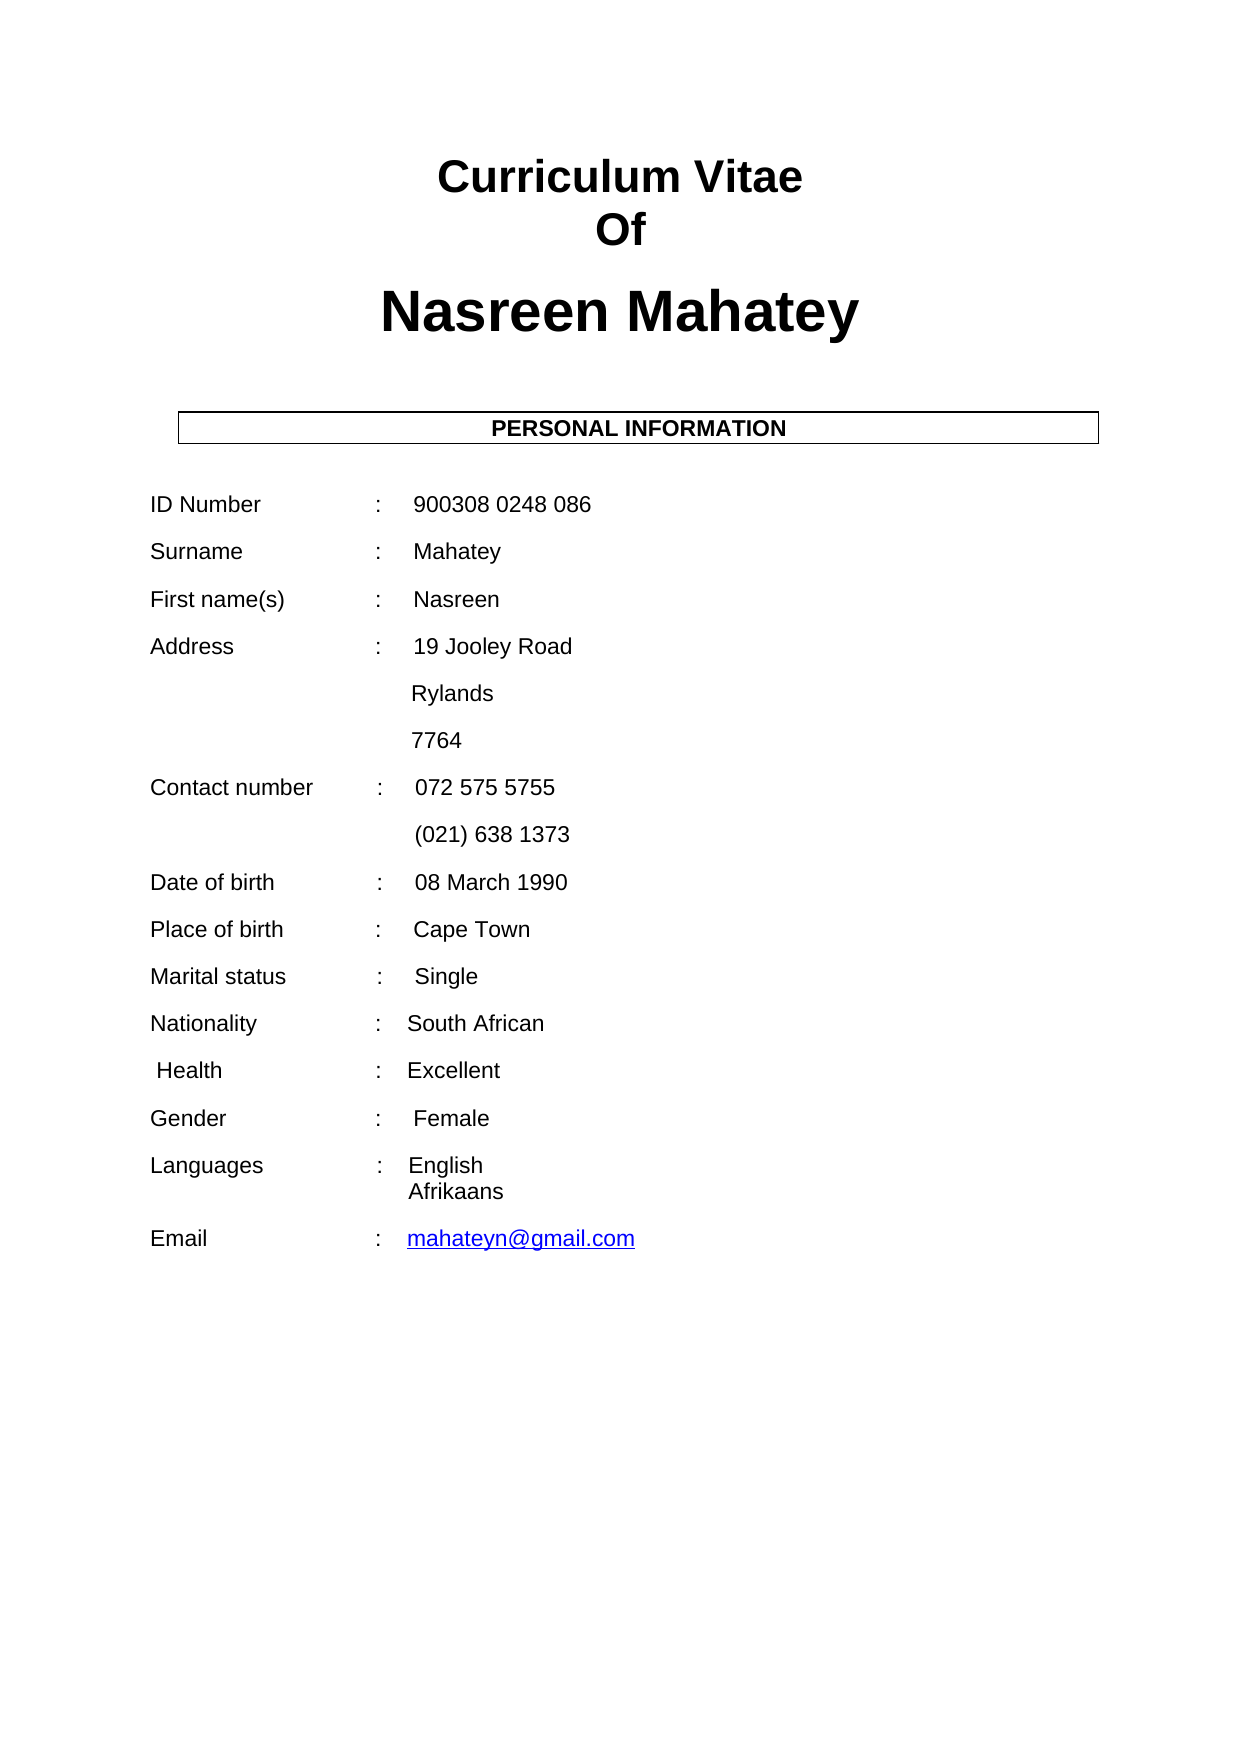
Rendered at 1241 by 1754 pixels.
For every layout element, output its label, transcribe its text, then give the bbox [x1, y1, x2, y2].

text Rylands [150, 680, 1090, 706]
text Of [150, 203, 1090, 255]
text Surname : Mahatey [150, 538, 1090, 565]
text Nationality : South African [150, 1010, 1090, 1037]
text First name(s) : Nasreen [150, 586, 1090, 612]
text Marital status : Single [150, 963, 1090, 989]
text ID Number : 900308 0248 086 [150, 491, 1090, 517]
text Place of birth : Cape Town [150, 916, 1090, 942]
text Languages : English Afrikaans [150, 1152, 1090, 1204]
text Contact number : 072 575 5755 [150, 774, 1090, 801]
text Address : 19 Jooley Road [150, 633, 1090, 659]
text Email : mahateyn@gmail.com [150, 1225, 1090, 1252]
text (021) 638 1373 [262, 821, 1090, 848]
text Health : Excellent [150, 1057, 1090, 1084]
text Curriculum Vitae [150, 150, 1090, 203]
text Nasreen Mahatey [150, 276, 1090, 343]
text Date of birth : 08 March 1990 [150, 869, 1090, 895]
text PERSONAL INFORMATION [179, 413, 1098, 443]
text 7764 [150, 727, 1090, 753]
text Gender : Female [150, 1104, 1090, 1131]
